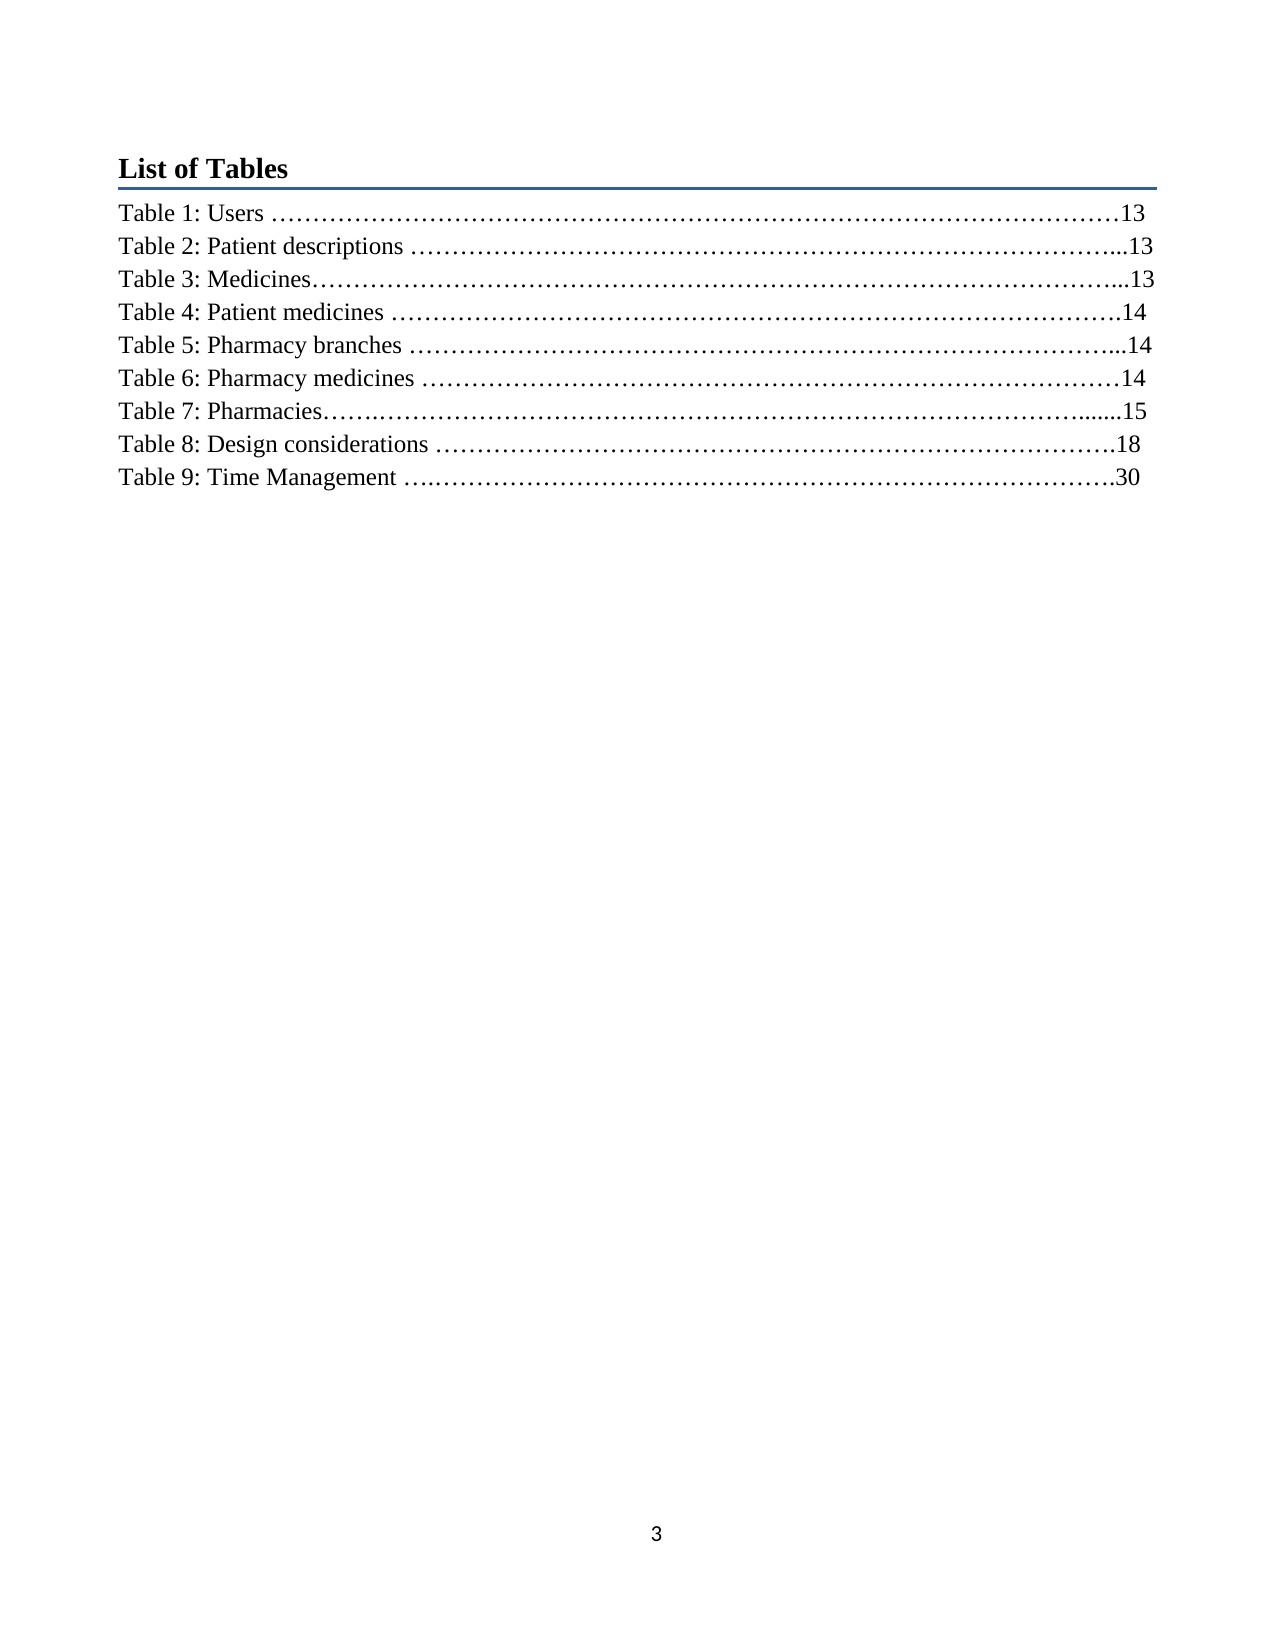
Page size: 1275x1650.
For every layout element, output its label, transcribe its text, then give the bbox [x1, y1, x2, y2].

text Table 1: Users …………………………………………………………………………………………13 [118, 198, 1157, 227]
text Table 4: Patient medicines …………………………………………………………………………….14 [118, 297, 1157, 326]
subtitle List of Tables [118, 151, 1157, 187]
text Table 5: Pharmacy branches …………………………………………………………………………...14 [118, 330, 1157, 359]
text Table 7: Pharmacies…….………………………………………………………………………….......15 [118, 396, 1157, 425]
text Table 6: Pharmacy medicines …………………………………………………………………………14 [118, 363, 1157, 392]
text Table 8: Design considerations ……………………………………………………………………….18 [118, 429, 1157, 458]
text Table 2: Patient descriptions …………………………………………………………………………...13 [118, 231, 1157, 260]
text Table 9: Time Management ….……………………………………………………………………….30 [118, 462, 1157, 491]
text Table 3: Medicines……………………………………………………………………………………...13 [118, 264, 1157, 293]
